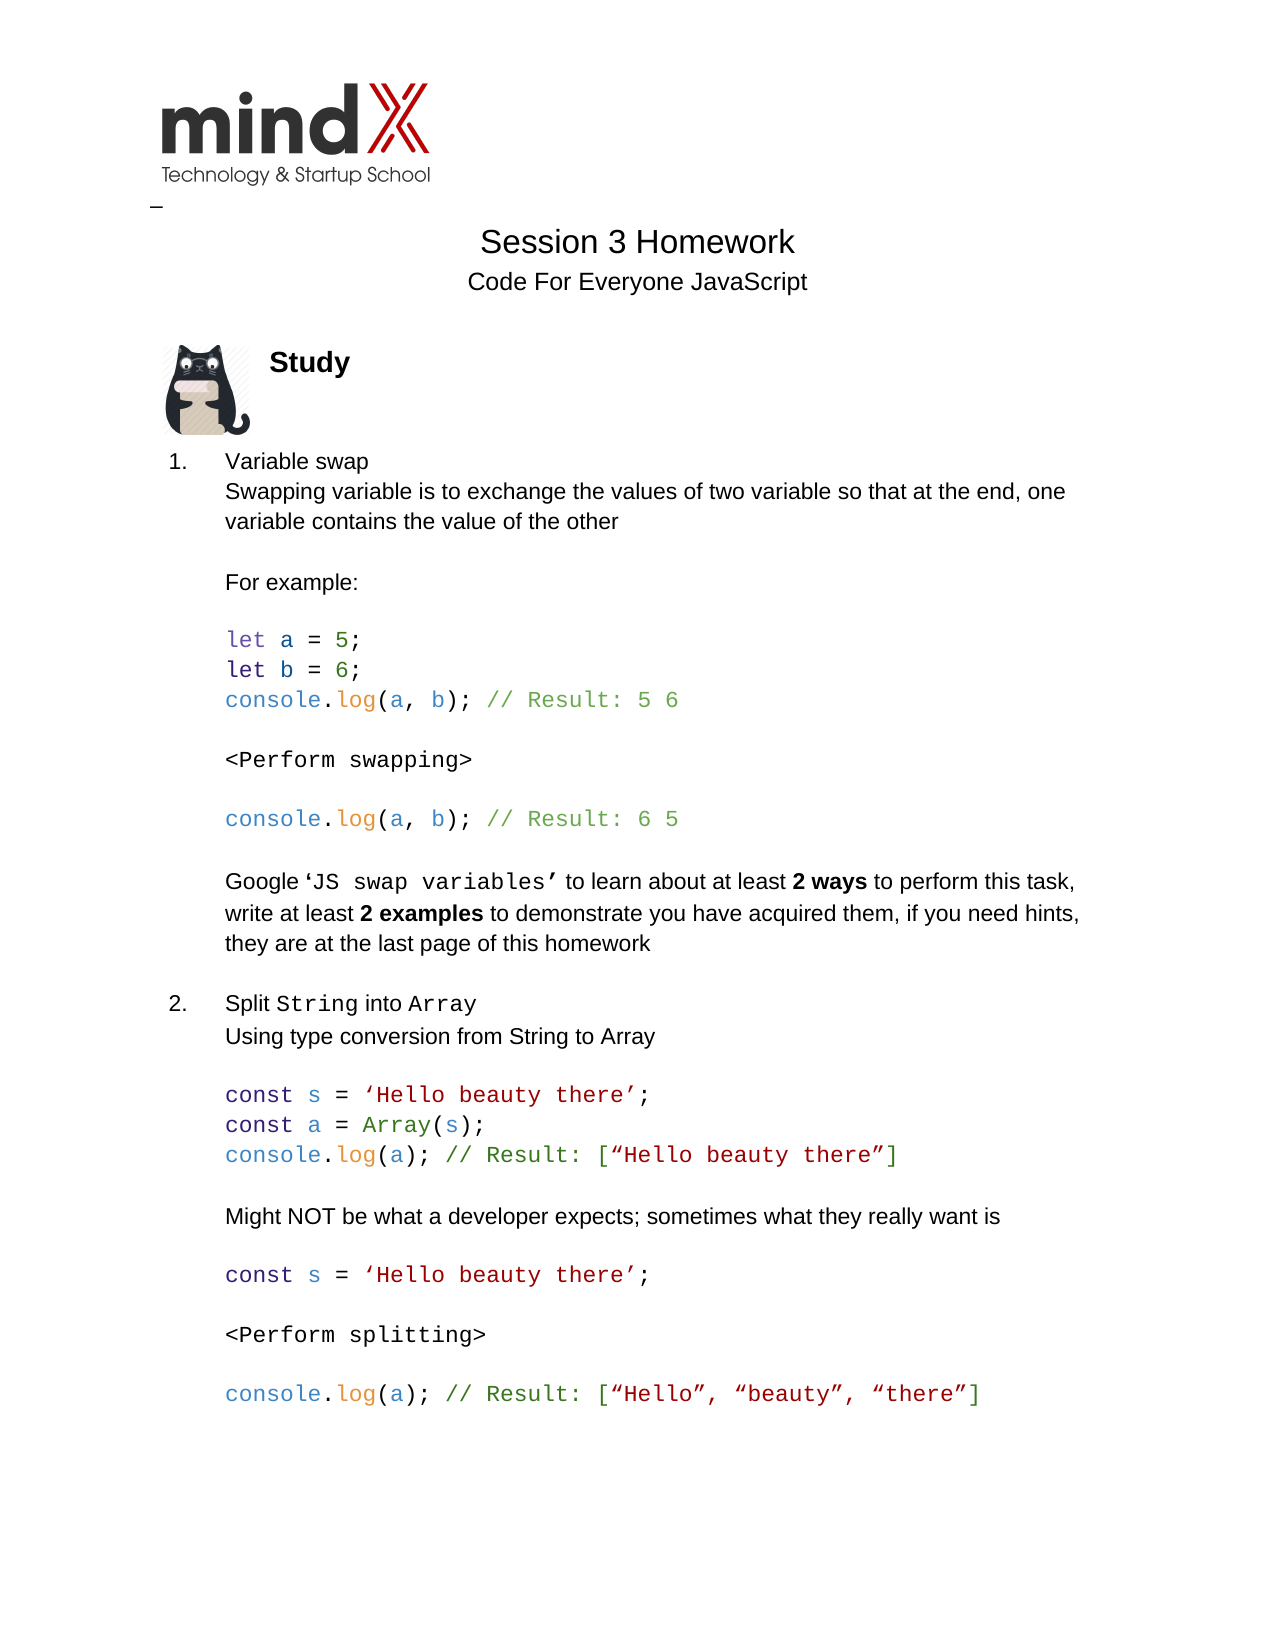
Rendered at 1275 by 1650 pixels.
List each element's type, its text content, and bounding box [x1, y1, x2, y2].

text Swapping variable is to exchange the values of two variable so that at the end, one variable contains the value of the other [225, 478, 1125, 534]
text <Perform swapping> [225, 748, 1125, 774]
text console.log(a); // Result: [“Hello”, “beauty”, “there”] [225, 1382, 1125, 1408]
text const s = ‘Hello beauty there’; [225, 1263, 1125, 1289]
picture [150, 75, 441, 189]
text console.log(a, b); // Result: 6 5 [225, 808, 1125, 833]
text – [150, 192, 1125, 218]
text console.log(a); // Result: [“Hello beauty there”] [225, 1143, 1125, 1169]
text <Perform splitting> [225, 1323, 1125, 1349]
text let a = 5; [225, 629, 1125, 655]
text Code For Everyone JavaScript [150, 266, 1125, 295]
picture [161, 345, 251, 435]
list Variable swap [187, 448, 1125, 474]
text Might NOT be what a developer expects; sometimes what they really want is [225, 1203, 1125, 1229]
text let b = 6; [225, 659, 1125, 684]
text Using type conversion from String to Array [225, 1023, 1125, 1049]
text const a = Array(s); [225, 1113, 1125, 1139]
text Session 3 Homework [150, 222, 1125, 261]
table_header [152, 335, 258, 446]
list Split String into Array [187, 990, 1125, 1019]
text Google ‘JS swap variables’ to learn about at least 2 ways to perform this task, write at least 2 examples to demonstrate you have acquired them, if you need hints, they are at the last page of this homework [225, 868, 1125, 956]
table_header Study [260, 335, 361, 446]
text For example: [225, 568, 1125, 595]
text console.log(a, b); // Result: 5 6 [225, 688, 1125, 714]
text const s = ‘Hello beauty there’; [225, 1083, 1125, 1109]
